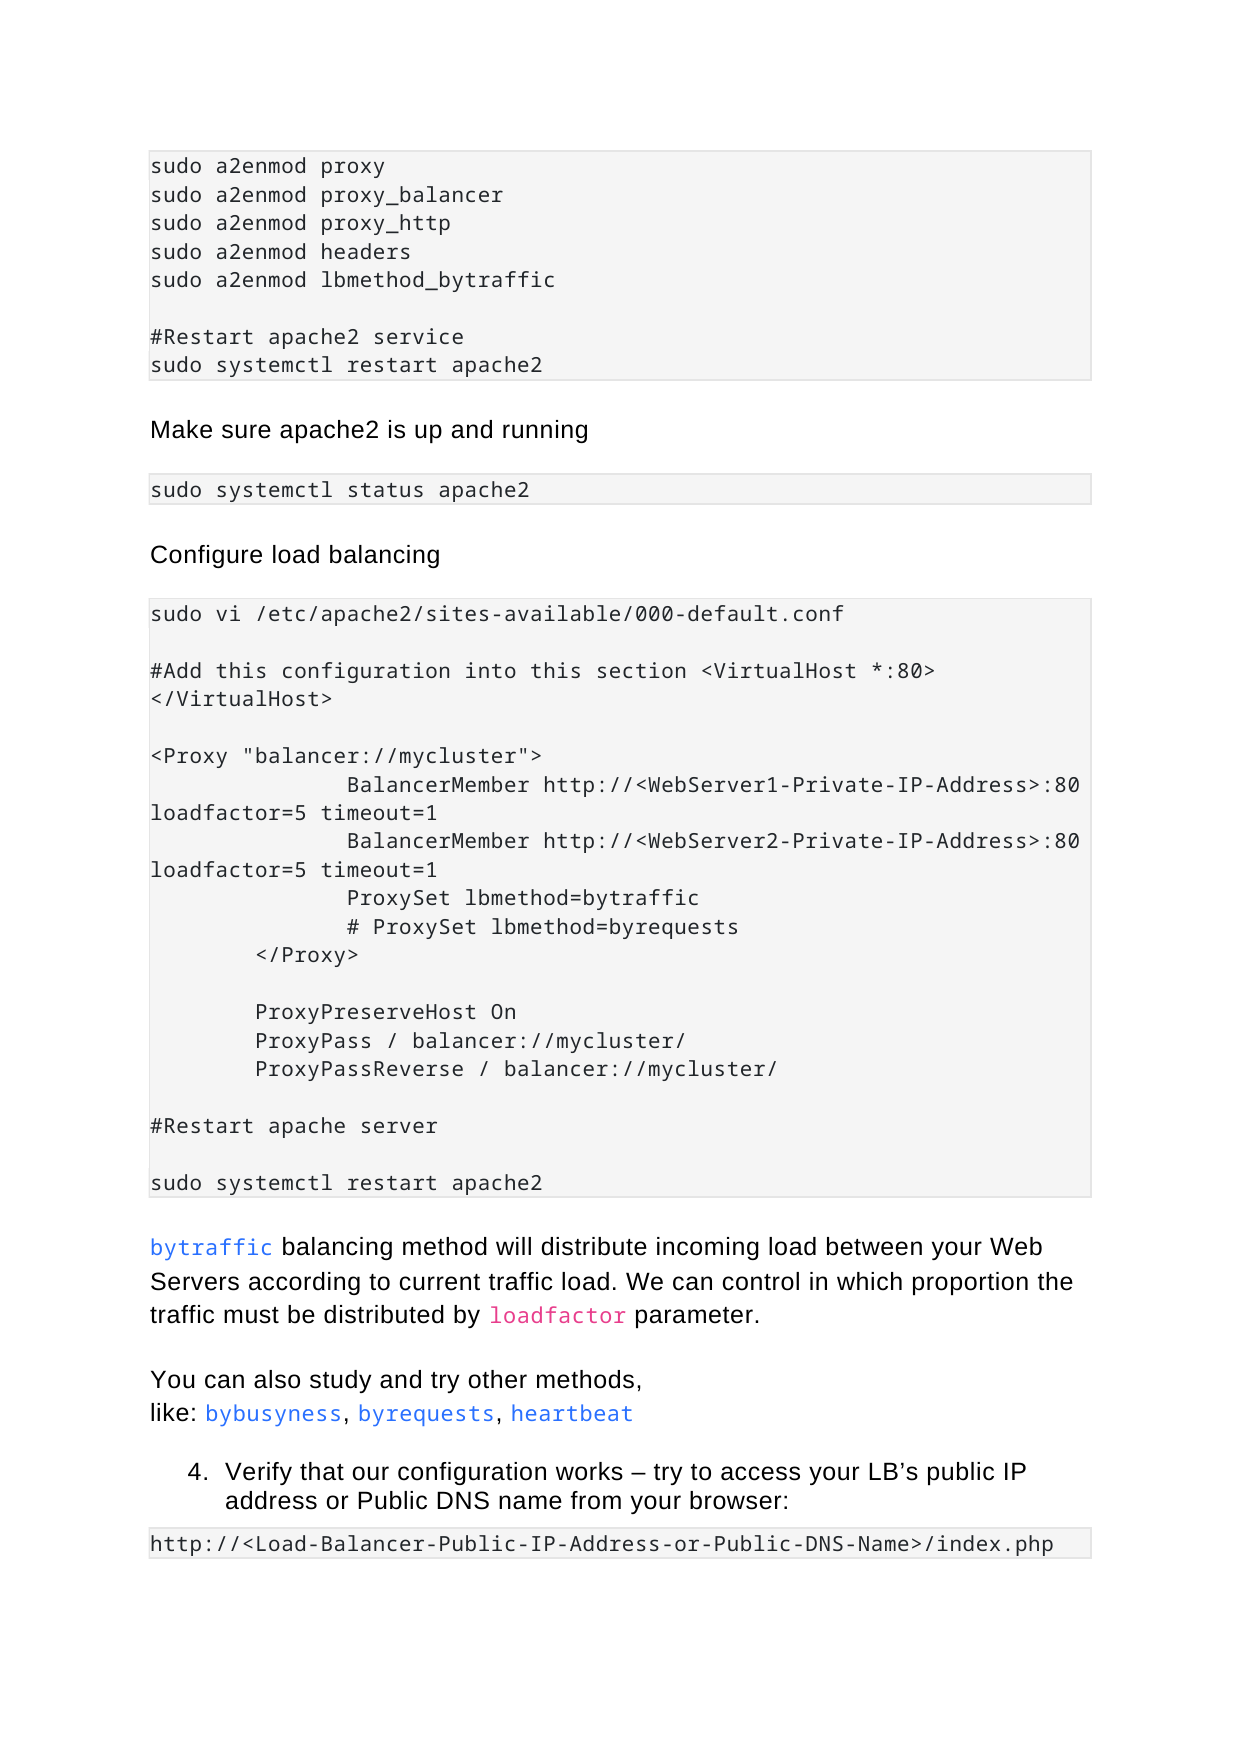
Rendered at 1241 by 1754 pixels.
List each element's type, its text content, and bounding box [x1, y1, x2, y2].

text sudo systemctl restart apache2 [150, 349, 1090, 379]
text # ProxySet lbmethod=byrequests [150, 912, 1090, 940]
text BalancerMember http://<WebServer1-Private-IP-Address>:80 loadfactor=5 timeout=1 [150, 770, 1090, 827]
text sudo a2enmod headers [150, 237, 1090, 265]
text sudo a2enmod lbmethod_bytraffic [150, 265, 1090, 294]
text Make sure apache2 is up and running [150, 410, 1090, 444]
text sudo systemctl status apache2 [150, 475, 1090, 503]
text #Add this configuration into this section <VirtualHost *:80> </VirtualHost> [150, 656, 1090, 713]
text You can also study and try other methods, like: bybusyness, byrequests, heartbeat [150, 1359, 1090, 1428]
text #Restart apache2 service [150, 322, 1090, 349]
text BalancerMember http://<WebServer2-Private-IP-Address>:80 loadfactor=5 timeout=1 [150, 827, 1090, 883]
text sudo vi /etc/apache2/sites-available/000-default.conf [150, 599, 1090, 628]
text http://<Load-Balancer-Public-IP-Address-or-Public-DNS-Name>/index.php [150, 1529, 1090, 1557]
text sudo systemctl restart apache2 [150, 1166, 1090, 1196]
text ProxyPass / balancer://mycluster/ [150, 1026, 1090, 1054]
text sudo a2enmod proxy_balancer [150, 180, 1090, 208]
text <Proxy "balancer://mycluster"> [150, 741, 1090, 770]
text bytraffic balancing method will distribute incoming load between your Web Servers according to current traffic load. We can control in which proportion the traffic must be distributed by loadfactor parameter. [150, 1227, 1090, 1330]
text sudo a2enmod proxy [150, 152, 1090, 180]
list Verify that our configuration works – try to access your LB’s public IP address or Public DNS name from your browser: [187, 1457, 1090, 1515]
text ProxyPreserveHost On [150, 997, 1090, 1026]
text Configure load balancing [150, 534, 1090, 568]
text #Restart apache server [150, 1111, 1090, 1139]
text ProxySet lbmethod=bytraffic [150, 883, 1090, 912]
text ProxyPassReverse / balancer://mycluster/ [150, 1054, 1090, 1083]
text sudo a2enmod proxy_http [150, 208, 1090, 237]
text </Proxy> [150, 940, 1090, 969]
